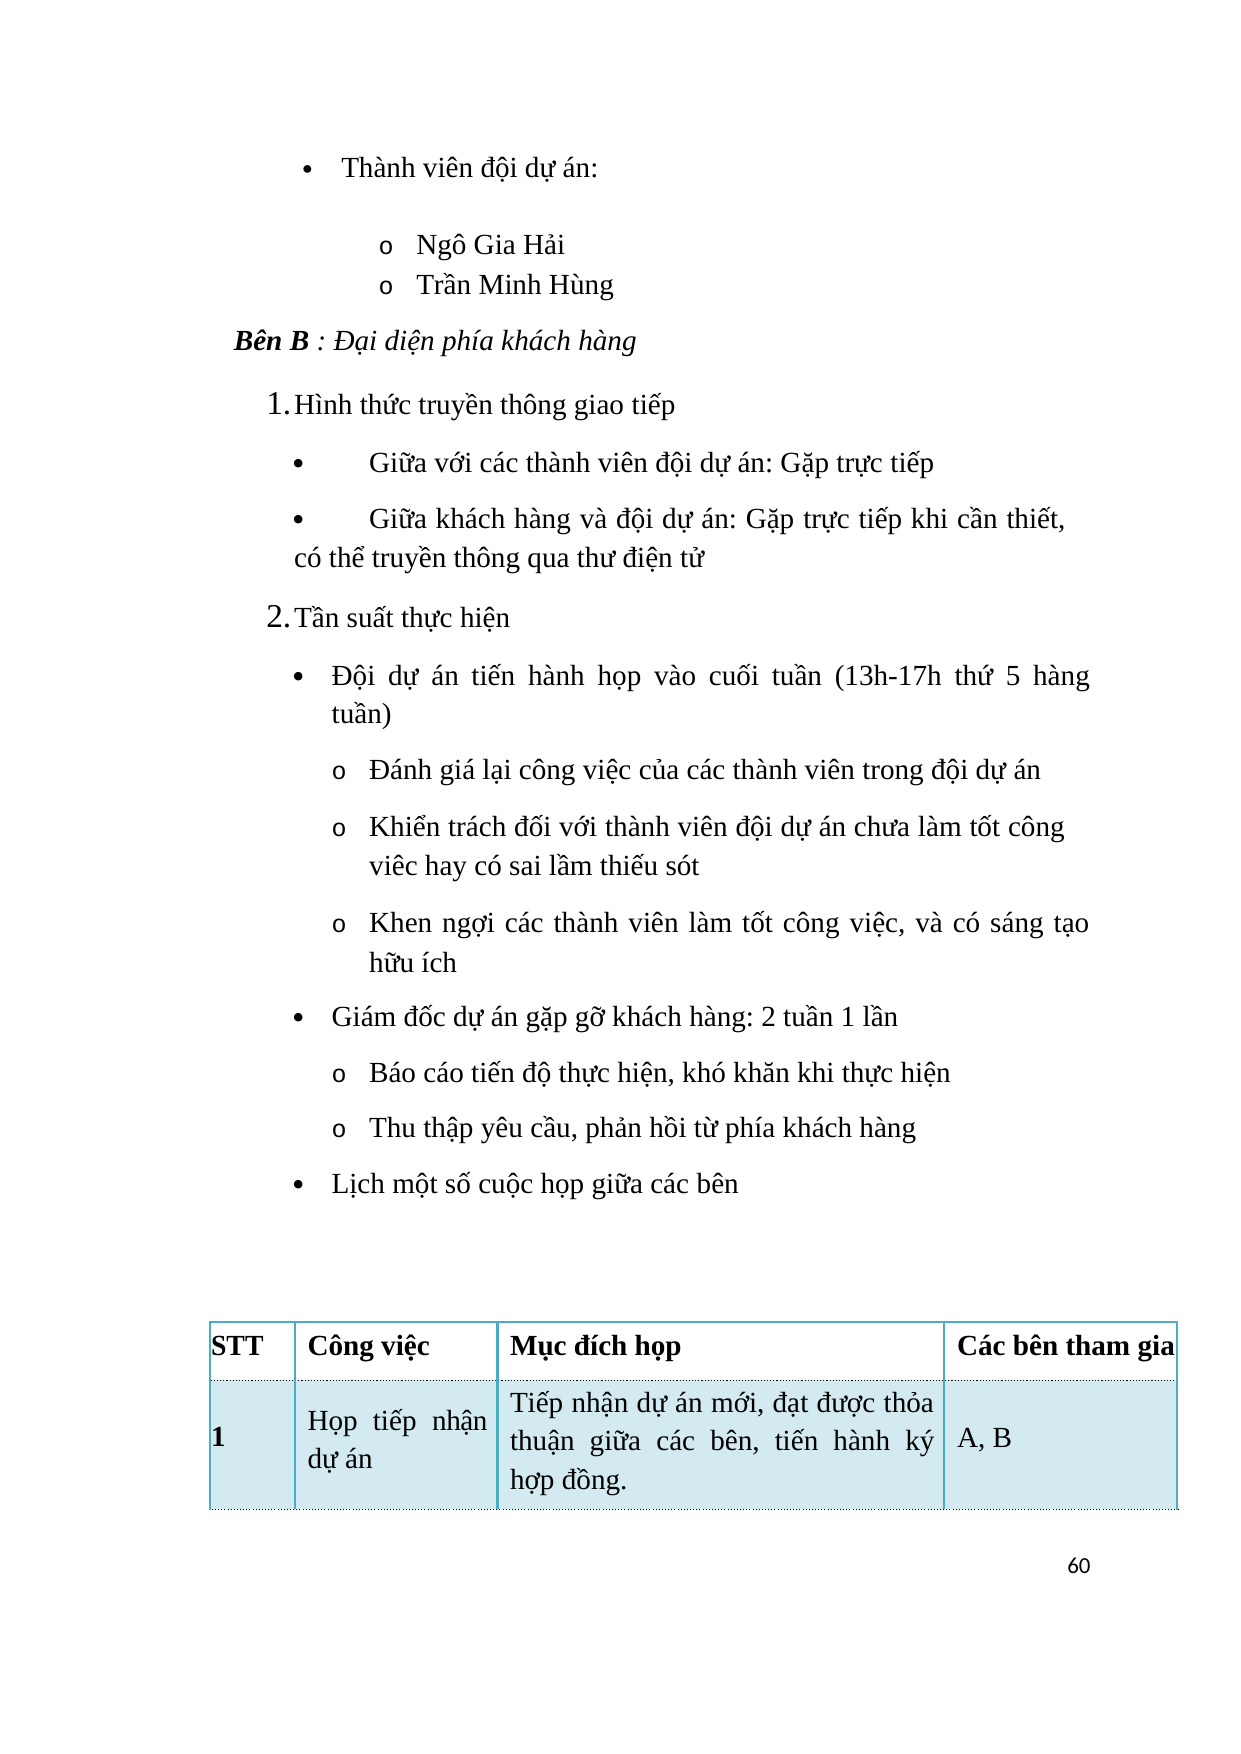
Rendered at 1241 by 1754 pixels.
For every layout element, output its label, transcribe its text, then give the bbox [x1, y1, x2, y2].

list Đánh giá lại công việc của các thành viên trong đội dự án [331, 752, 1090, 787]
table_cell 1 [211, 1380, 294, 1509]
list Khiển trách đối với thành viên đội dự án chưa làm tốt công viêc hay có sai lầm thiếu sót [331, 809, 1066, 882]
list Giữa khách hàng và đội dự án: Gặp trực tiếp khi cần thiết, có thể truyền thông qua thư điện tử [294, 501, 1066, 573]
list Giữa với các thành viên đội dự án: Gặp trực tiếp [294, 445, 1090, 478]
table_cell A, B [945, 1380, 1176, 1509]
text Bên B : Đại diện phía khách hàng [234, 323, 1090, 357]
list Thu thập yêu cầu, phản hồi từ phía khách hàng [331, 1110, 1090, 1145]
list Giám đốc dự án gặp gỡ khách hàng: 2 tuần 1 lần [294, 999, 1090, 1032]
list Ngô Gia Hải [378, 227, 1090, 262]
table_header STT [211, 1323, 294, 1379]
list Thành viên đội dự án: [303, 150, 1090, 183]
list Hình thức truyền thông giao tiếp [266, 383, 1090, 422]
list Tần suất thực hiện [266, 596, 1090, 634]
list Lịch một số cuộc họp giữa các bên [294, 1166, 1090, 1199]
table_header Công việc [296, 1323, 496, 1379]
list Trần Minh Hùng [378, 267, 1090, 302]
list Đội dự án tiến hành họp vào cuối tuần (13h-17h thứ 5 hàng tuần) [294, 658, 1090, 730]
list Báo cáo tiến độ thực hiện, khó khăn khi thực hiện [331, 1055, 1090, 1090]
table_cell Tiếp nhận dự án mới, đạt được thỏa thuận giữa các bên, tiến hành ký hợp đồng. [499, 1380, 943, 1509]
table_header Các bên tham gia [945, 1323, 1176, 1379]
list Khen ngợi các thành viên làm tốt công việc, và có sáng tạo hữu ích [331, 905, 1090, 978]
table_cell Họp tiếp nhận dự án [296, 1380, 496, 1509]
table_header Mục đích họp [499, 1323, 943, 1379]
